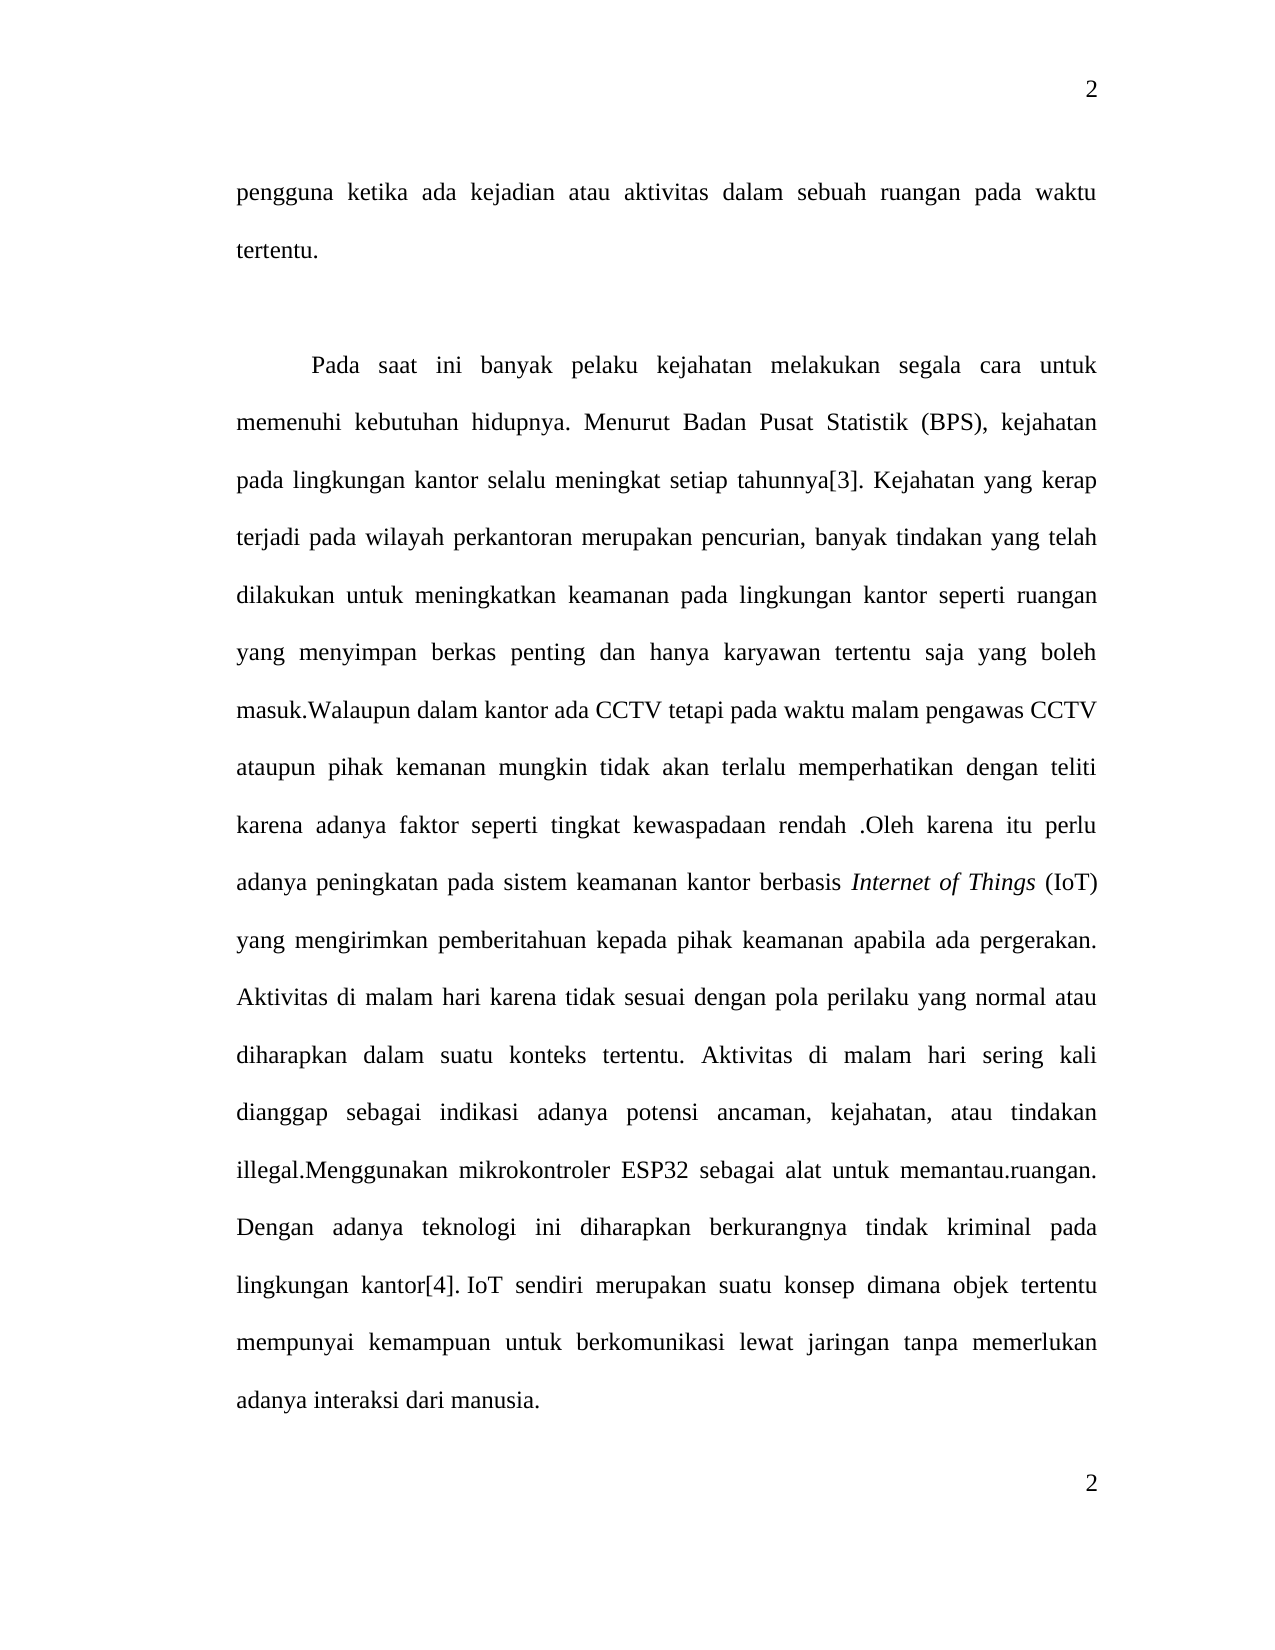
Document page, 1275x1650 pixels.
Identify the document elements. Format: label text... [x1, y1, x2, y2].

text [236, 177, 1098, 263]
text Pada saat ini banyak pelaku kejahatan melakukan segala cara untuk memenuhi kebutuhan hidupnya. Menurut Badan Pusat Statistik (BPS), kejahatan pada lingkungan kantor selalu meningkat setiap tahunnya[3]. Kejahatan yang kerap terjadi pada wilayah perkantoran merupakan pencurian, banyak tindakan yang telah dilakukan untuk meningkatkan keamanan pada lingkungan kantor seperti ruangan yang menyimpan berkas penting dan hanya karyawan tertentu saja yang boleh masuk.Walaupun dalam kantor ada CCTV tetapi pada waktu malam pengawas CCTV ataupun pihak kemanan mungkin tidak akan terlalu memperhatikan dengan teliti karena adanya faktor seperti tingkat kewaspadaan rendah .Oleh karena itu perlu adanya peningkatan pada sistem keamanan kantor berbasis Internet of Things (IoT) yang mengirimkan pemberitahuan kepada pihak keamanan apabila ada pergerakan. Aktivitas di malam hari karena tidak sesuai dengan pola perilaku yang normal atau diharapkan dalam suatu konteks tertentu. Aktivitas di malam hari sering kali dianggap sebagai indikasi adanya potensi ancaman, kejahatan, atau tindakan illegal.Menggunakan mikrokontroler ESP32 sebagai alat untuk memantau.ruangan. Dengan adanya teknologi ini diharapkan berkurangnya tindak kriminal pada lingkungan kantor[4]. IoT sendiri merupakan suatu konsep dimana objek tertentu mempunyai kemampuan untuk berkomunikasi lewat jaringan tanpa memerlukan adanya interaksi dari manusia. [236, 350, 1098, 1413]
